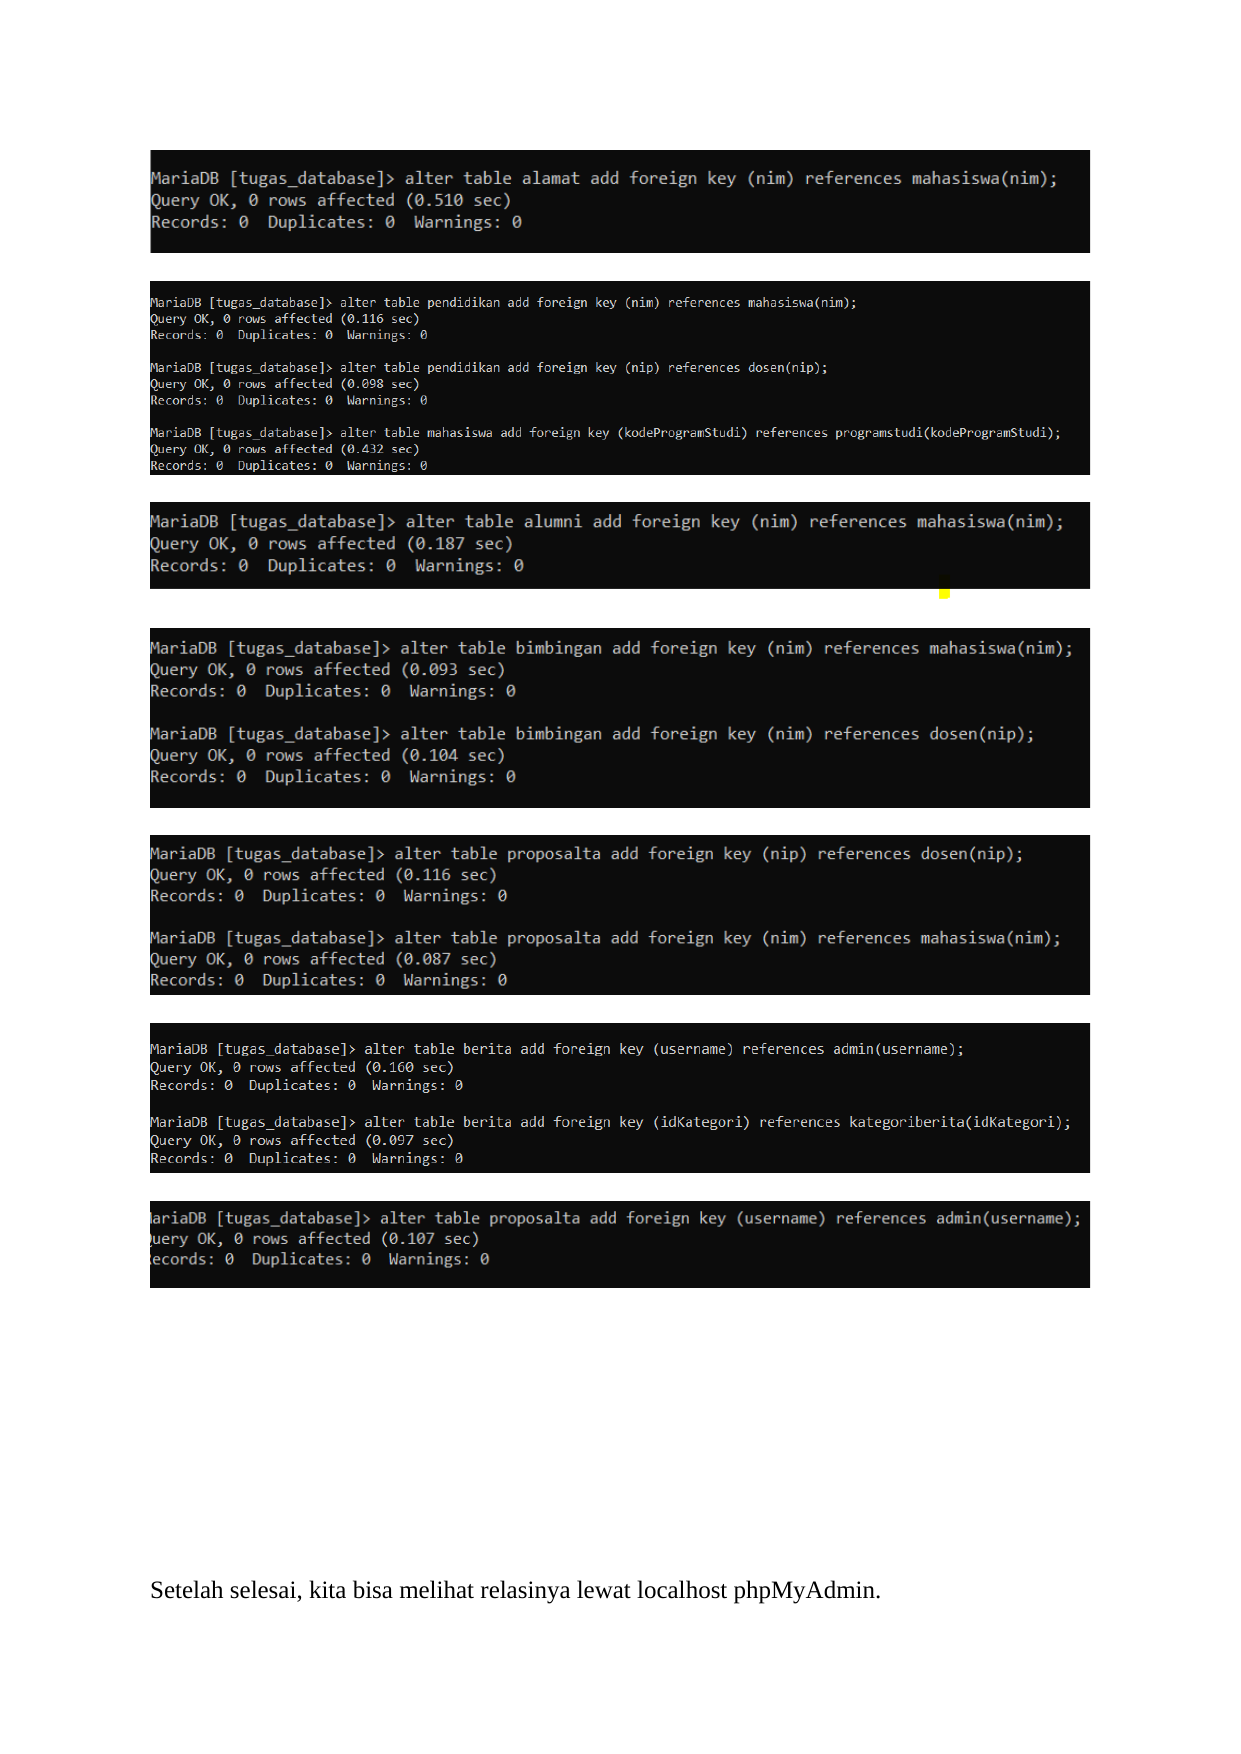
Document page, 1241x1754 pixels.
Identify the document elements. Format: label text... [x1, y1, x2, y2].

picture [150, 502, 1091, 600]
picture [150, 1023, 1091, 1173]
picture [150, 281, 1091, 475]
picture [150, 628, 1091, 808]
text Setelah selesai, kita bisa melihat relasinya lewat localhost phpMyAdmin. [150, 1575, 1090, 1604]
picture [150, 1201, 1091, 1288]
picture [150, 835, 1091, 995]
picture [150, 150, 1091, 253]
